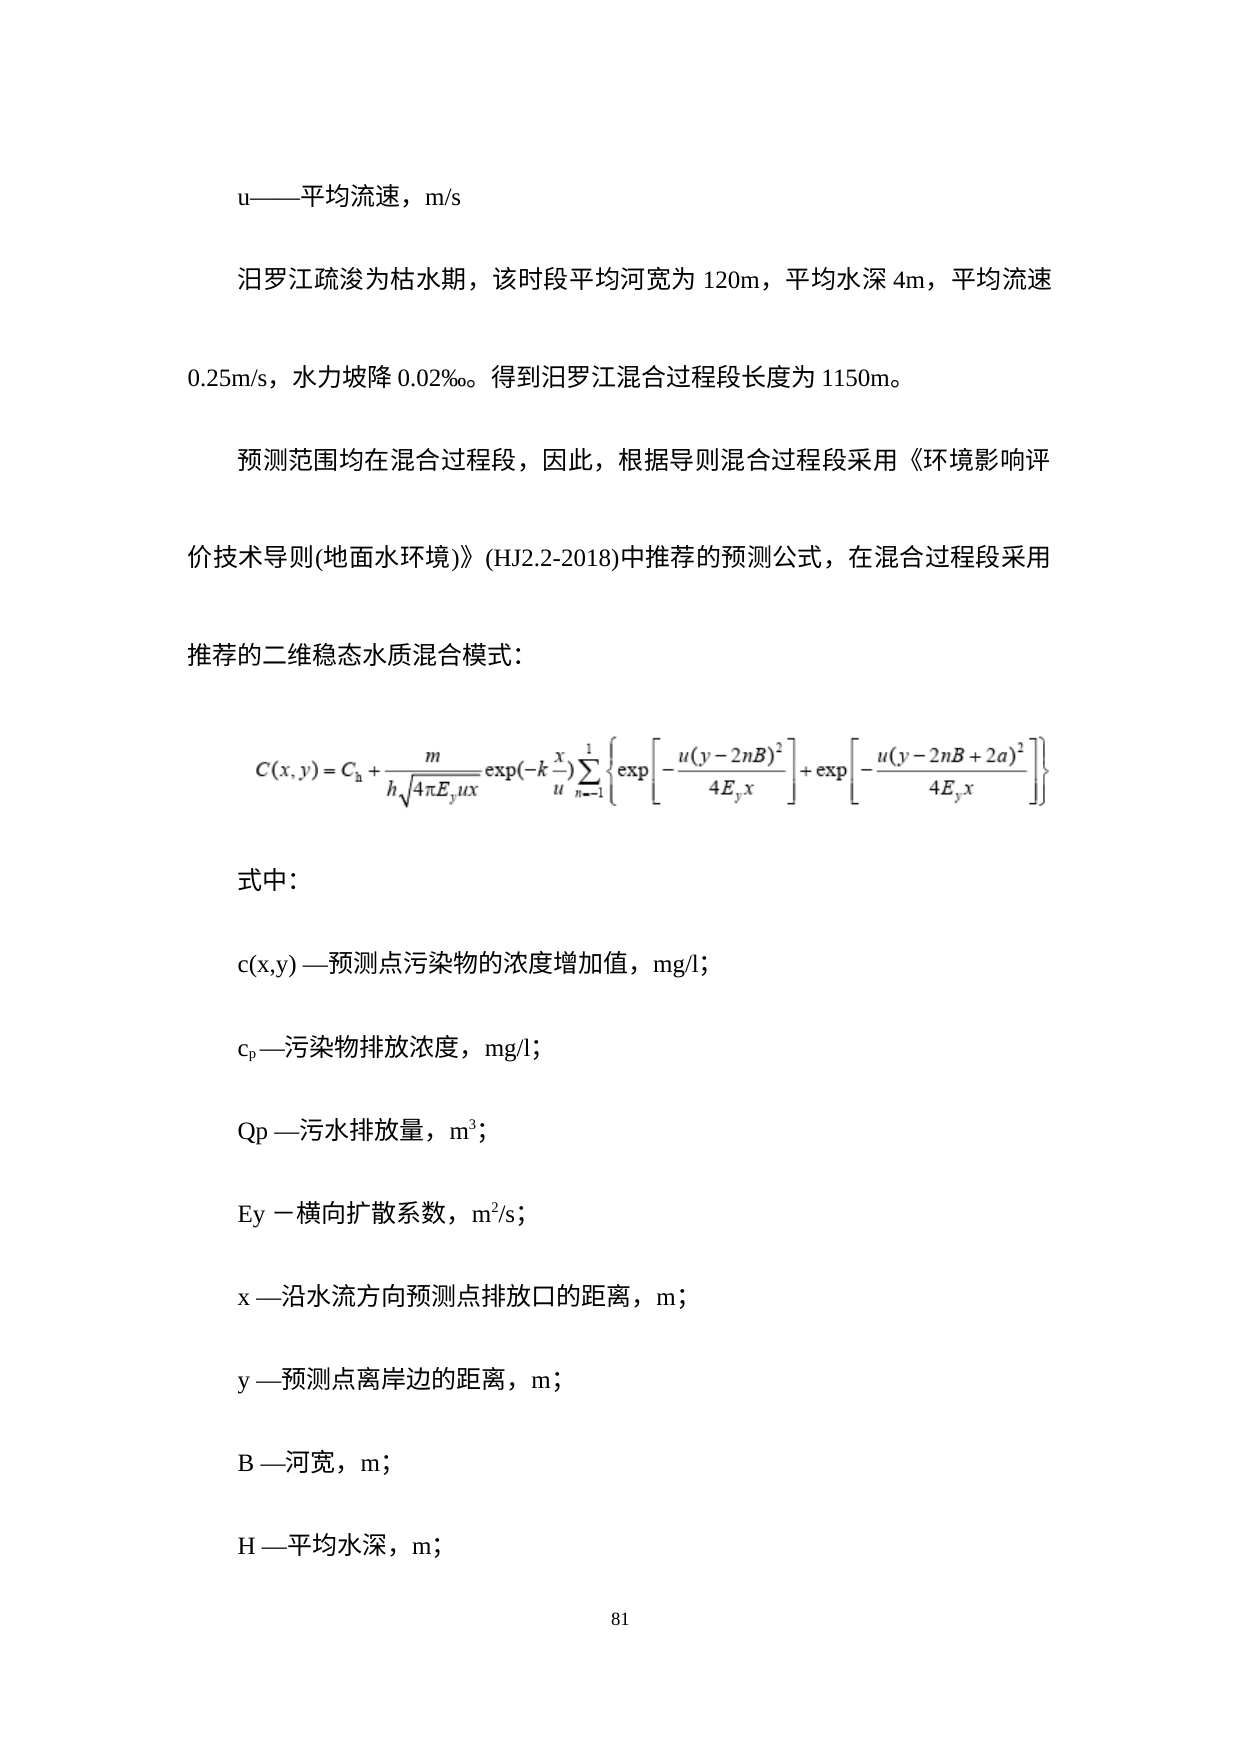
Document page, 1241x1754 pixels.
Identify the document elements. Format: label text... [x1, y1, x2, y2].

text 汨罗江疏浚为枯水期，该时段平均河宽为120m，平均水深4m，平均流速0.25m/s，水力坡降0.02‰。得到汨罗江混合过程段长度为1150m。 [187, 245, 1053, 408]
text cp ―污染物排放浓度，mg/l； [187, 1013, 1053, 1078]
text Qp ―污水排放量，m3； [187, 1096, 1053, 1161]
text y ―预测点离岸边的距离，m； [187, 1345, 1053, 1410]
text 预测范围均在混合过程段，因此，根据导则混合过程段采用《环境影响评价技术导则(地面水环境)》(HJ2.2-2018)中推荐的预测公式，在混合过程段采用推荐的二维稳态水质混合模式： [187, 426, 1053, 686]
text B ―河宽，m； [187, 1428, 1053, 1493]
text x ―沿水流方向预测点排放口的距离，m； [187, 1262, 1053, 1327]
text H ―平均水深，m； [187, 1511, 1053, 1576]
text c(x,y) ―预测点污染物的浓度增加值，mg/l； [187, 929, 1053, 994]
picture [237, 703, 1056, 830]
text Ey －横向扩散系数，m2/s； [187, 1179, 1053, 1244]
text u——平均流速，m/s [187, 162, 1053, 227]
text 式中： [187, 846, 1053, 911]
